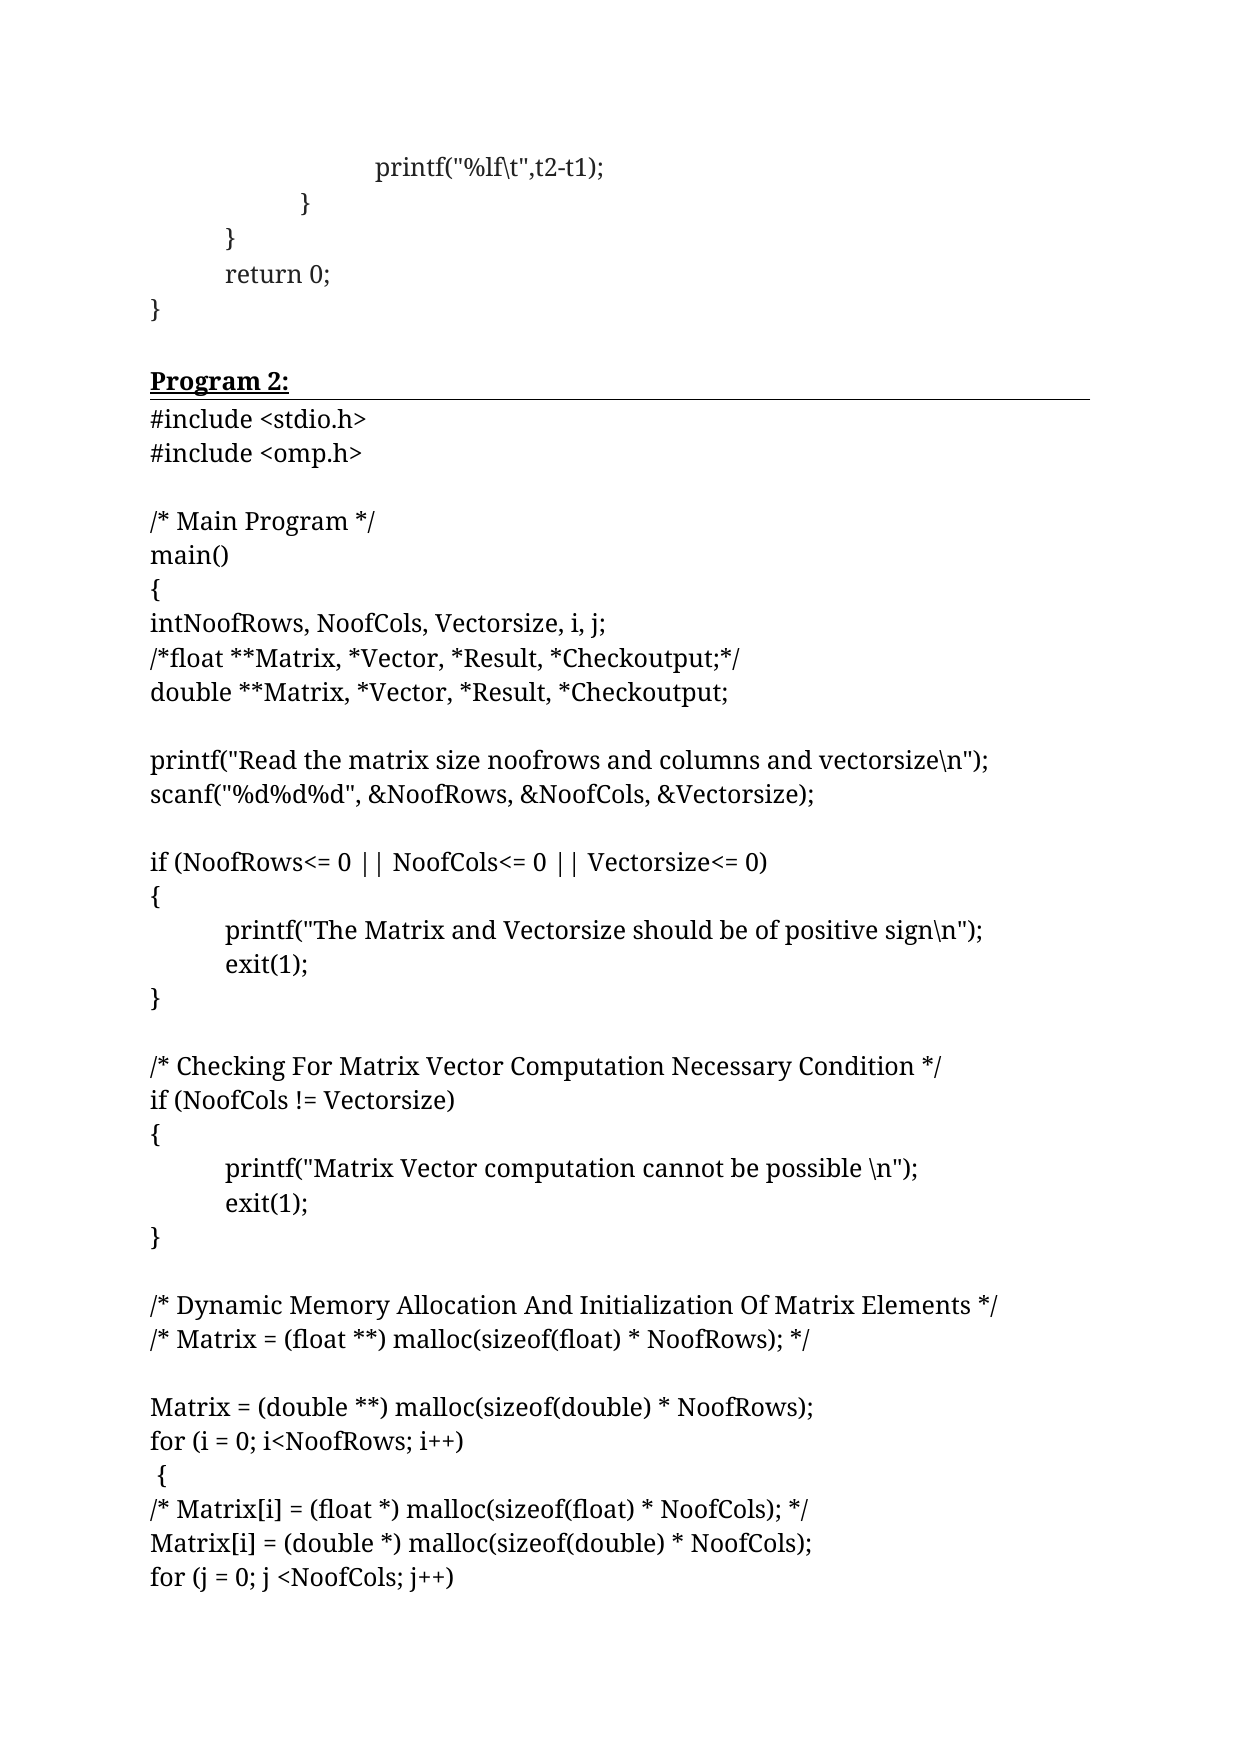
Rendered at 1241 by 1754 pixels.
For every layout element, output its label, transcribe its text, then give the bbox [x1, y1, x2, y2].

text main() [150, 538, 1090, 572]
text printf("Matrix Vector computation cannot be possible \n"); [150, 1151, 1090, 1185]
text printf("%lf\t",t2-t1); [375, 150, 1090, 184]
text } [300, 186, 1090, 219]
text printf("Read the matrix size noofrows and columns and vectorsize\n"); [150, 742, 1090, 776]
text { [150, 572, 1090, 606]
text /* Checking For Matrix Vector Computation Necessary Condition */ [150, 1049, 1090, 1083]
text if (NoofRows<= 0 || NoofCols<= 0 || Vectorsize<= 0) [150, 844, 1090, 879]
text return 0; [225, 257, 1090, 291]
text } [150, 981, 1090, 1015]
text printf("The Matrix and Vectorsize should be of positive sign\n"); [150, 913, 1090, 947]
text Matrix = (double **) malloc(sizeof(double) * NoofRows); [150, 1389, 1090, 1424]
text /* Main Program */ [150, 504, 1090, 538]
text /* Matrix = (float **) malloc(sizeof(float) * NoofRows); */ [150, 1321, 1090, 1356]
text exit(1); [150, 1185, 1090, 1219]
text /* Matrix[i] = (float *) malloc(sizeof(float) * NoofCols); */ [150, 1492, 1090, 1526]
text /* Dynamic Memory Allocation And Initialization Of Matrix Elements */ [150, 1287, 1090, 1321]
text if (NoofCols != Vectorsize) [150, 1083, 1090, 1117]
text scanf("%d%d%d", &NoofRows, &NoofCols, &Vectorsize); [150, 776, 1090, 811]
text } [225, 221, 1090, 255]
text double **Matrix, *Vector, *Result, *Checkoutput; [150, 674, 1090, 708]
text for (i = 0; i<NoofRows; i++) [150, 1424, 1090, 1458]
text #include <omp.h> [150, 436, 1090, 470]
text #include <stdio.h> [150, 402, 1090, 436]
text intNoofRows, NoofCols, Vectorsize, i, j; [150, 606, 1090, 640]
text { [150, 1117, 1090, 1151]
text { [150, 879, 1090, 913]
text Matrix[i] = (double *) malloc(sizeof(double) * NoofCols); [150, 1526, 1090, 1560]
text } [150, 292, 1090, 326]
text } [150, 1219, 1090, 1253]
text exit(1); [150, 947, 1090, 981]
text { [150, 1458, 1090, 1492]
text /*float **Matrix, *Vector, *Result, *Checkoutput;*/ [150, 640, 1090, 674]
text for (j = 0; j <NoofCols; j++) [150, 1560, 1090, 1594]
text Program 2: [150, 363, 1090, 399]
